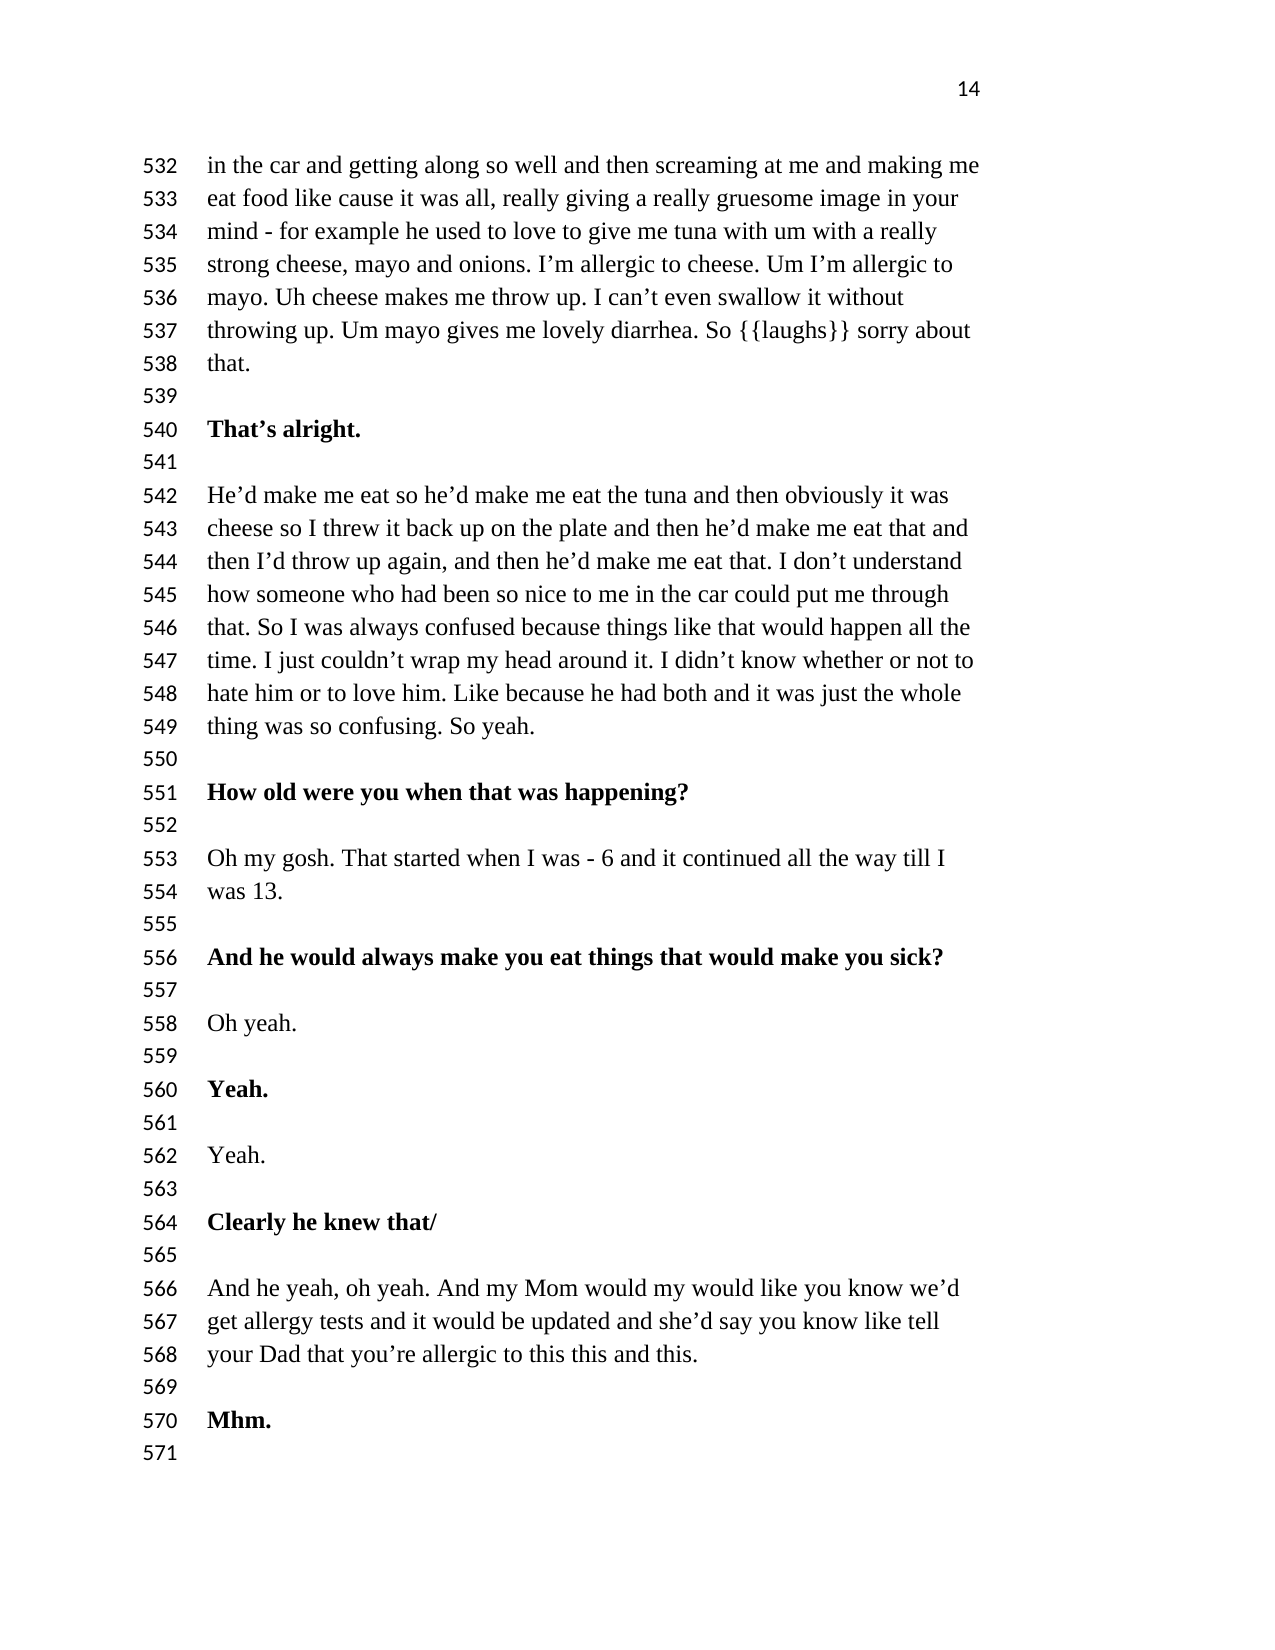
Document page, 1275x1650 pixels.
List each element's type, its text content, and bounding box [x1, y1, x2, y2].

text Yeah. [207, 1074, 980, 1103]
text Yeah. [207, 1141, 980, 1169]
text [207, 150, 980, 377]
text That’s alright. [207, 414, 980, 443]
text And he would always make you eat things that would make you sick? [207, 942, 980, 971]
text And he yeah, oh yeah. And my Mom would my would like you know we’d get allergy tests and it would be updated and she’d say you know like tell your Dad that you’re allergic to this this and this. [207, 1273, 980, 1367]
text Oh my gosh. That started when I was - 6 and it continued all the way till I was 13. [207, 843, 980, 905]
text He’d make me eat so he’d make me eat the tuna and then obviously it was cheese so I threw it back up on the plate and then he’d make me eat that and then I’d throw up again, and then he’d make me eat that. I don’t understand how someone who had been so nice to me in the car could put me through that. So I was always confused because things like that would happen all the time. I just couldn’t wrap my head around it. I didn’t know whether or not to hate him or to love him. Like because he had both and it was just the whole thing was so confusing. So yeah. [207, 480, 980, 740]
text Mhm. [207, 1405, 980, 1433]
text How old were you when that was happening? [207, 777, 980, 806]
text Oh yeah. [207, 1008, 980, 1037]
text Clearly he knew that/ [207, 1207, 980, 1235]
